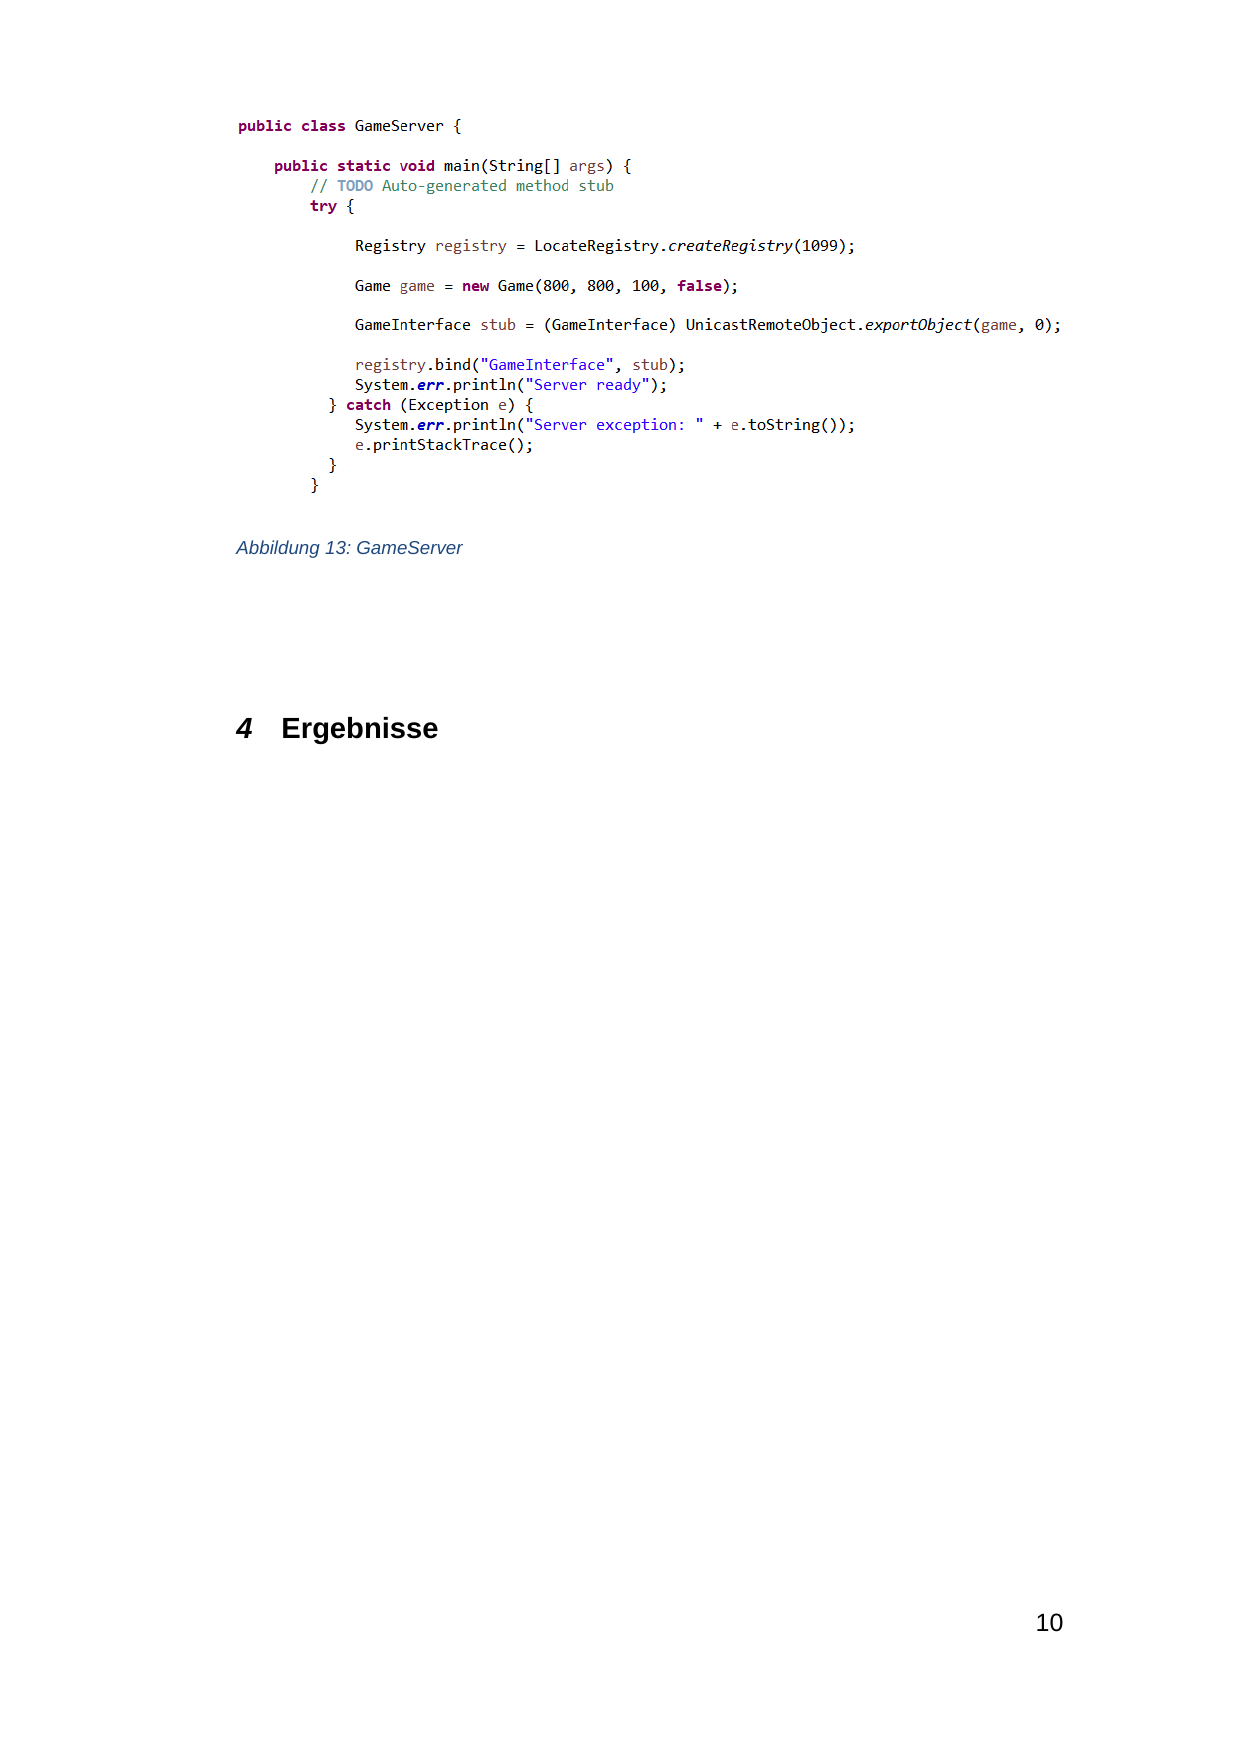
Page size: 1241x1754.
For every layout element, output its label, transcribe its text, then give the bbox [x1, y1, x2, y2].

picture [236, 118, 1063, 502]
text Abbildung 13: GameServer [236, 536, 1063, 558]
subtitle Ergebnisse [236, 711, 1063, 744]
